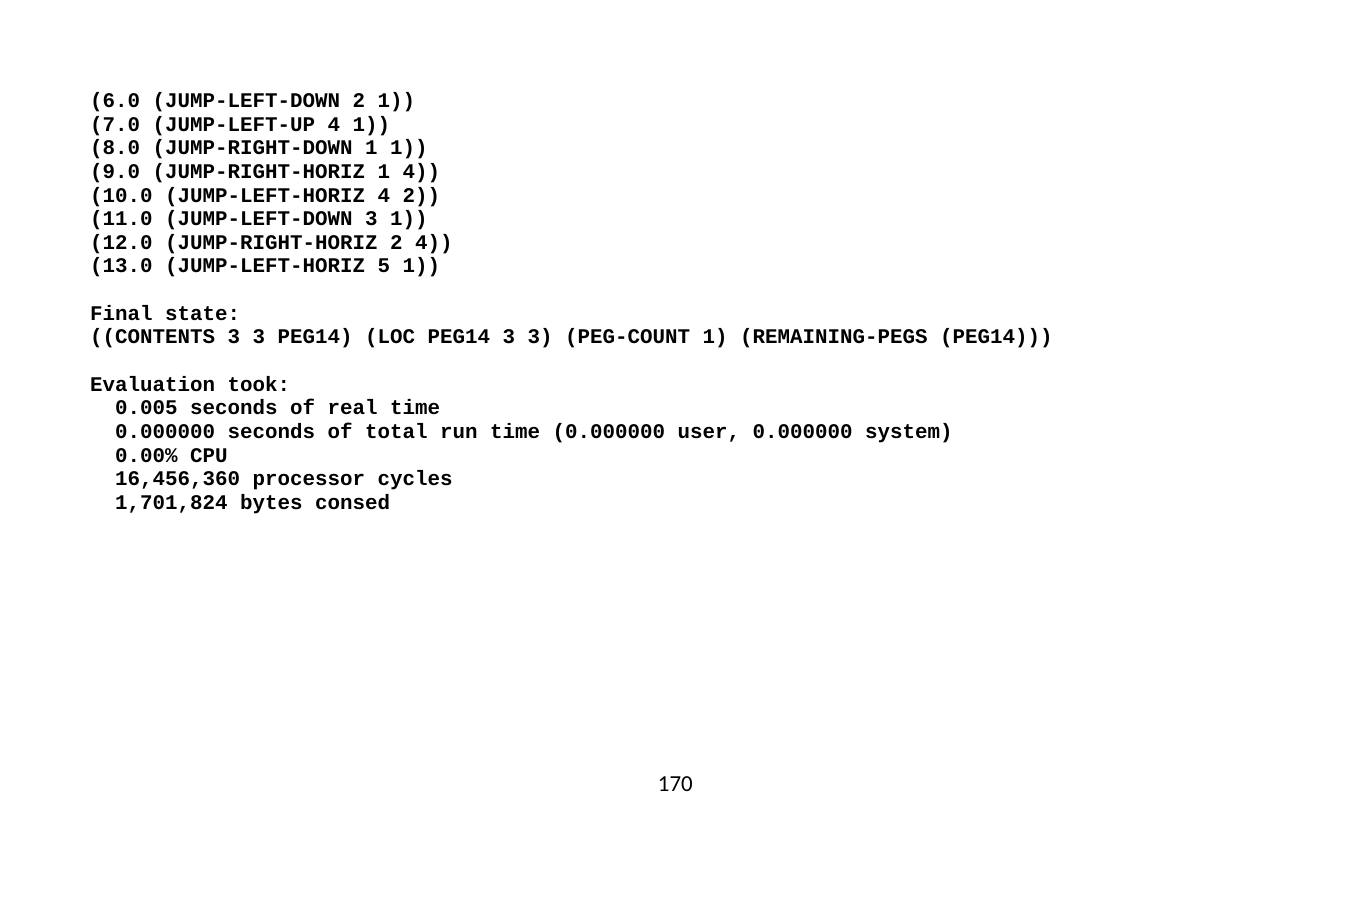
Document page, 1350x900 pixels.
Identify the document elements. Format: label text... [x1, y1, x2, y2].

text 1,701,824 bytes consed [90, 492, 1260, 516]
text Final state: [90, 303, 1260, 326]
text (8.0 (JUMP-RIGHT-DOWN 1 1)) [90, 137, 1260, 161]
text (13.0 (JUMP-LEFT-HORIZ 5 1)) [90, 256, 1260, 279]
text (6.0 (JUMP-LEFT-DOWN 2 1)) [90, 90, 1260, 114]
text 0.000000 seconds of total run time (0.000000 user, 0.000000 system) [90, 421, 1260, 445]
text (9.0 (JUMP-RIGHT-HORIZ 1 4)) [90, 161, 1260, 184]
text 0.005 seconds of real time [90, 397, 1260, 421]
text (12.0 (JUMP-RIGHT-HORIZ 2 4)) [90, 232, 1260, 256]
text 16,456,360 processor cycles [90, 468, 1260, 492]
text (10.0 (JUMP-LEFT-HORIZ 4 2)) [90, 184, 1260, 208]
text (7.0 (JUMP-LEFT-UP 4 1)) [90, 114, 1260, 137]
text Evaluation took: [90, 374, 1260, 397]
text (11.0 (JUMP-LEFT-DOWN 3 1)) [90, 208, 1260, 232]
text ((CONTENTS 3 3 PEG14) (LOC PEG14 3 3) (PEG-COUNT 1) (REMAINING-PEGS (PEG14))) [90, 326, 1260, 350]
text 0.00% CPU [90, 445, 1260, 468]
